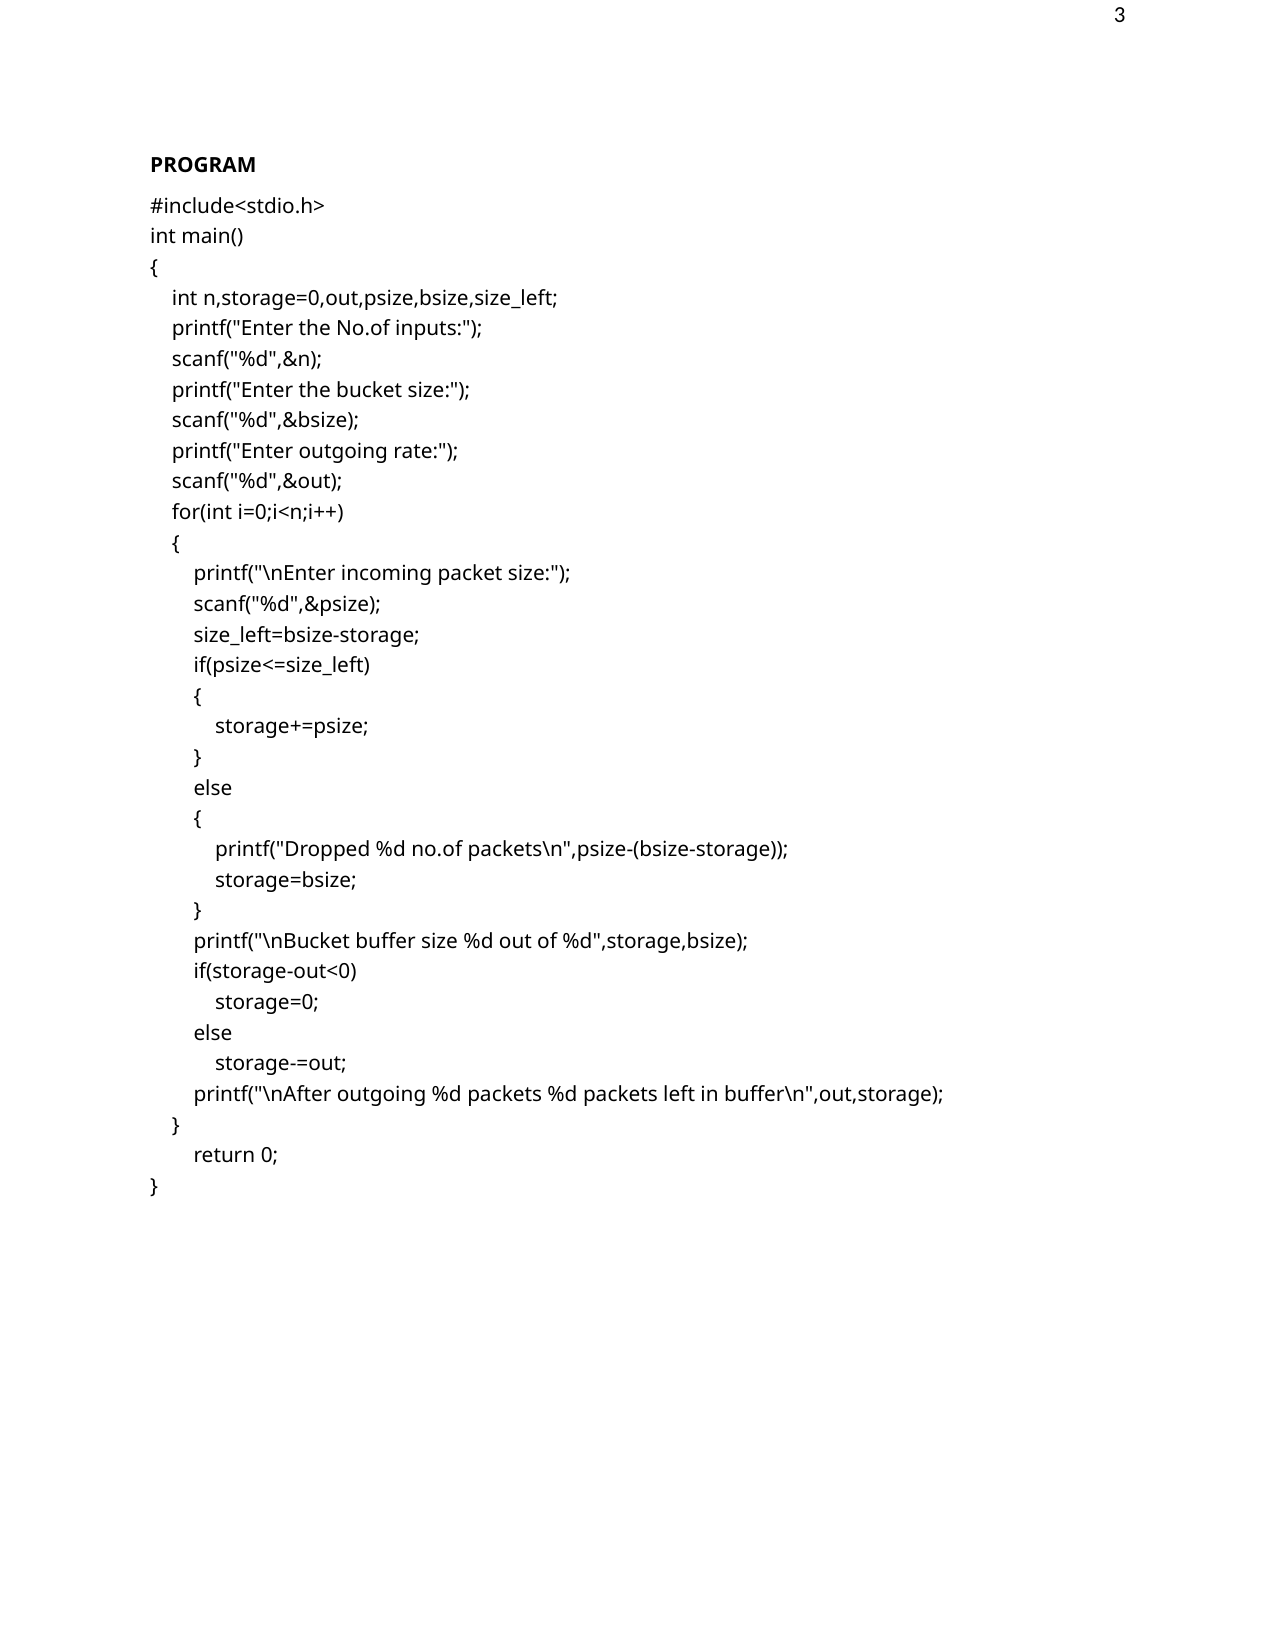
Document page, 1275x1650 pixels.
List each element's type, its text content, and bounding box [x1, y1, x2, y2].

text return 0; [150, 1140, 1125, 1169]
text printf("\nBucket buffer size %d out of %d",storage,bsize); [150, 926, 1125, 954]
text scanf("%d",&n); [150, 344, 1125, 372]
text storage=0; [150, 987, 1125, 1016]
text if(psize<=size_left) [150, 650, 1125, 679]
text scanf("%d",&psize); [150, 589, 1125, 617]
text { [150, 803, 1125, 832]
text } [150, 895, 1125, 924]
text else [150, 1018, 1125, 1046]
text if(storage-out<0) [150, 957, 1125, 985]
text } [150, 1110, 1125, 1138]
text int main() [150, 222, 1125, 250]
text } [150, 1171, 1125, 1199]
text storage+=psize; [150, 712, 1125, 740]
text } [150, 742, 1125, 771]
text size_left=bsize-storage; [150, 620, 1125, 648]
text printf("Enter the bucket size:"); [150, 375, 1125, 403]
text storage-=out; [150, 1048, 1125, 1077]
text storage=bsize; [150, 865, 1125, 893]
text printf("\nAfter outgoing %d packets %d packets left in buffer\n",out,storage); [150, 1079, 1125, 1107]
text printf("\nEnter incoming packet size:"); [150, 558, 1125, 587]
text printf("Enter the No.of inputs:"); [150, 313, 1125, 342]
text { [150, 528, 1125, 556]
text #include<stdio.h> [150, 191, 1125, 219]
text printf("Dropped %d no.of packets\n",psize-(bsize-storage)); [150, 834, 1125, 862]
text { [150, 681, 1125, 709]
subtitle PROGRAM [150, 150, 1125, 178]
text int n,storage=0,out,psize,bsize,size_left; [150, 283, 1125, 311]
text scanf("%d",&bsize); [150, 405, 1125, 434]
text scanf("%d",&out); [150, 467, 1125, 495]
text else [150, 773, 1125, 801]
text for(int i=0;i<n;i++) [150, 497, 1125, 526]
text { [150, 252, 1125, 281]
text printf("Enter outgoing rate:"); [150, 436, 1125, 464]
